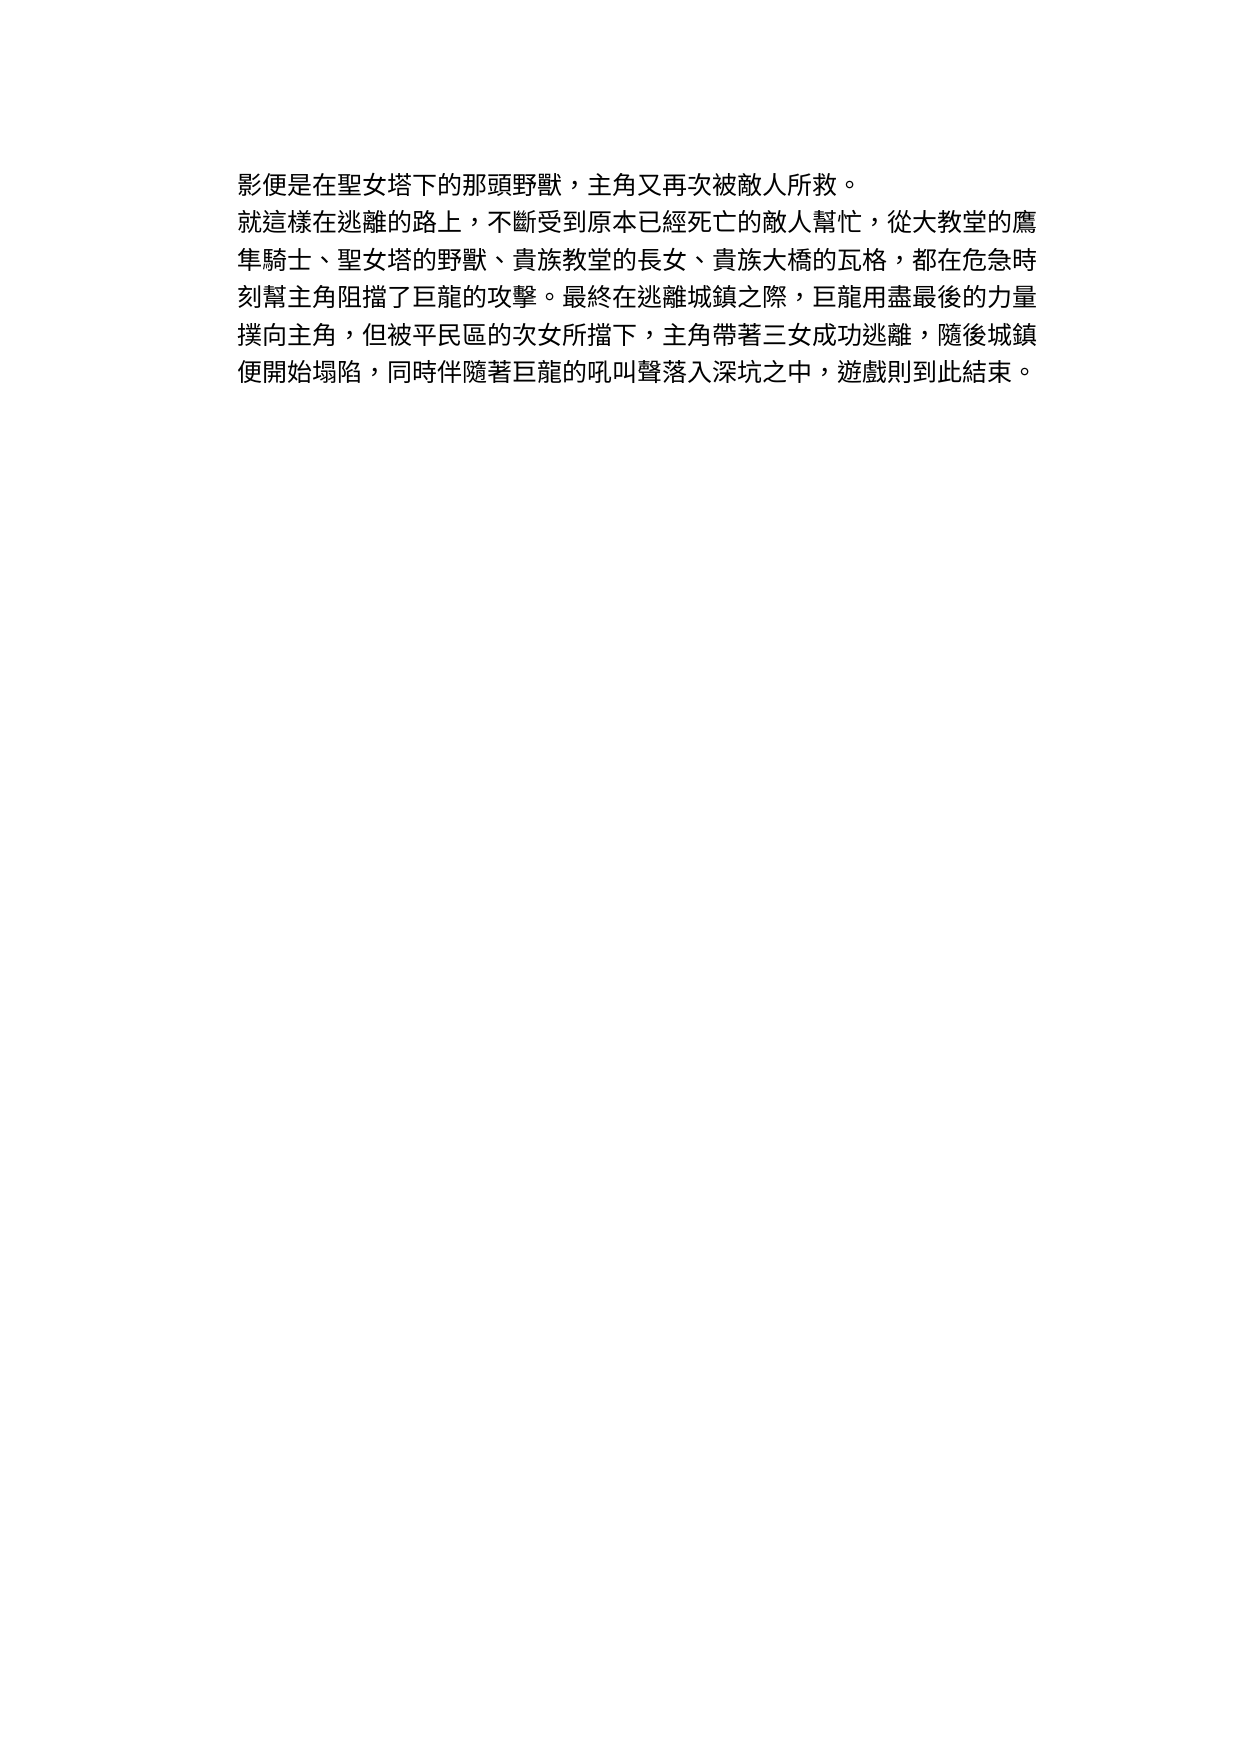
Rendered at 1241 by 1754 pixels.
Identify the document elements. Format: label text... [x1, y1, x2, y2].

text 就這樣在逃離的路上，不斷受到原本已經死亡的敵人幫忙，從大教堂的鷹隼騎士、聖女塔的野獸、貴族教堂的長女、貴族大橋的瓦格，都在危急時刻幫主角阻擋了巨龍的攻擊。最終在逃離城鎮之際，巨龍用盡最後的力量撲向主角，但被平民區的次女所擋下，主角帶著三女成功逃離，隨後城鎮便開始塌陷，同時伴隨著巨龍的吼叫聲落入深坑之中，遊戲則到此結束。 [237, 202, 1053, 389]
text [237, 164, 1053, 202]
